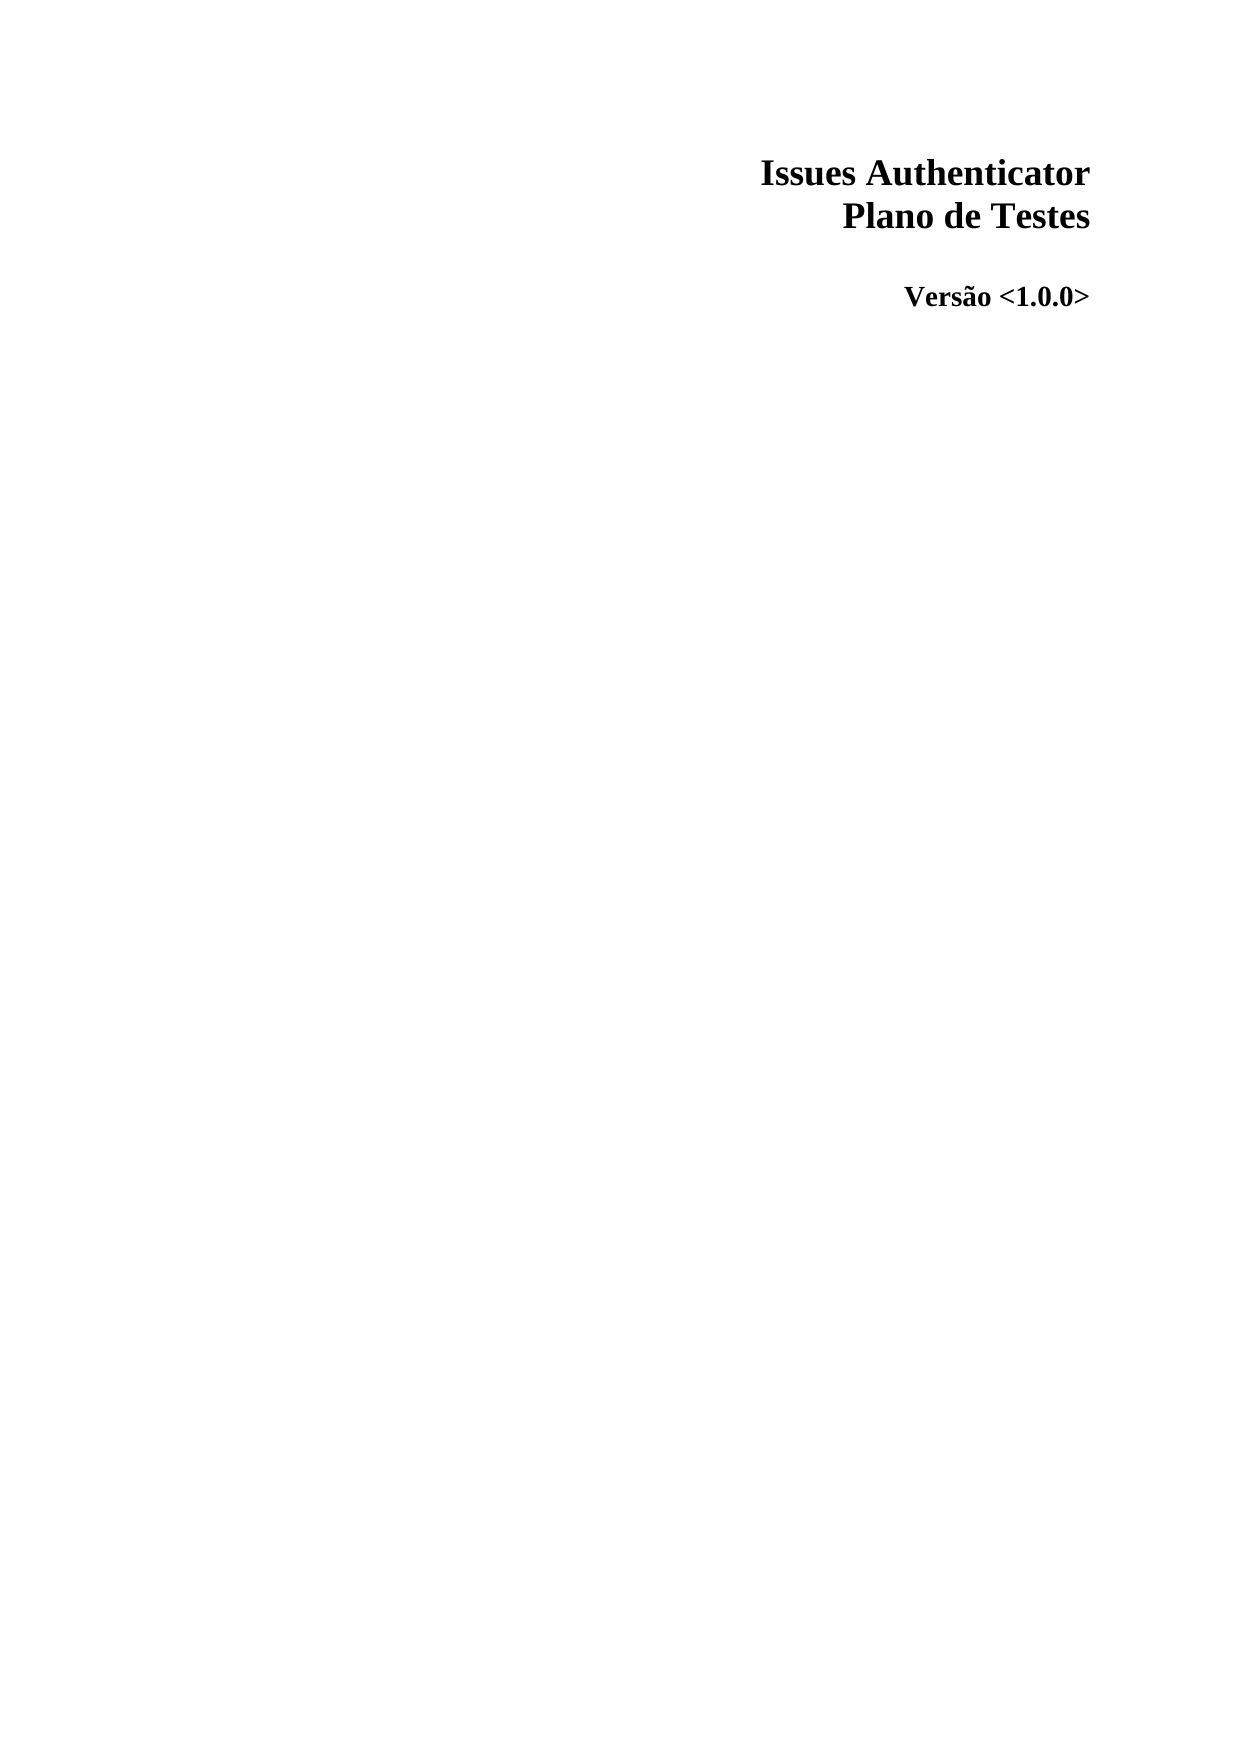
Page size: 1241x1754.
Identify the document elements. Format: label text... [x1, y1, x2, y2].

title Versão <1.0.0> [150, 279, 1090, 313]
title Issues Authenticator [150, 150, 1090, 193]
title Plano de Testes [150, 193, 1090, 236]
